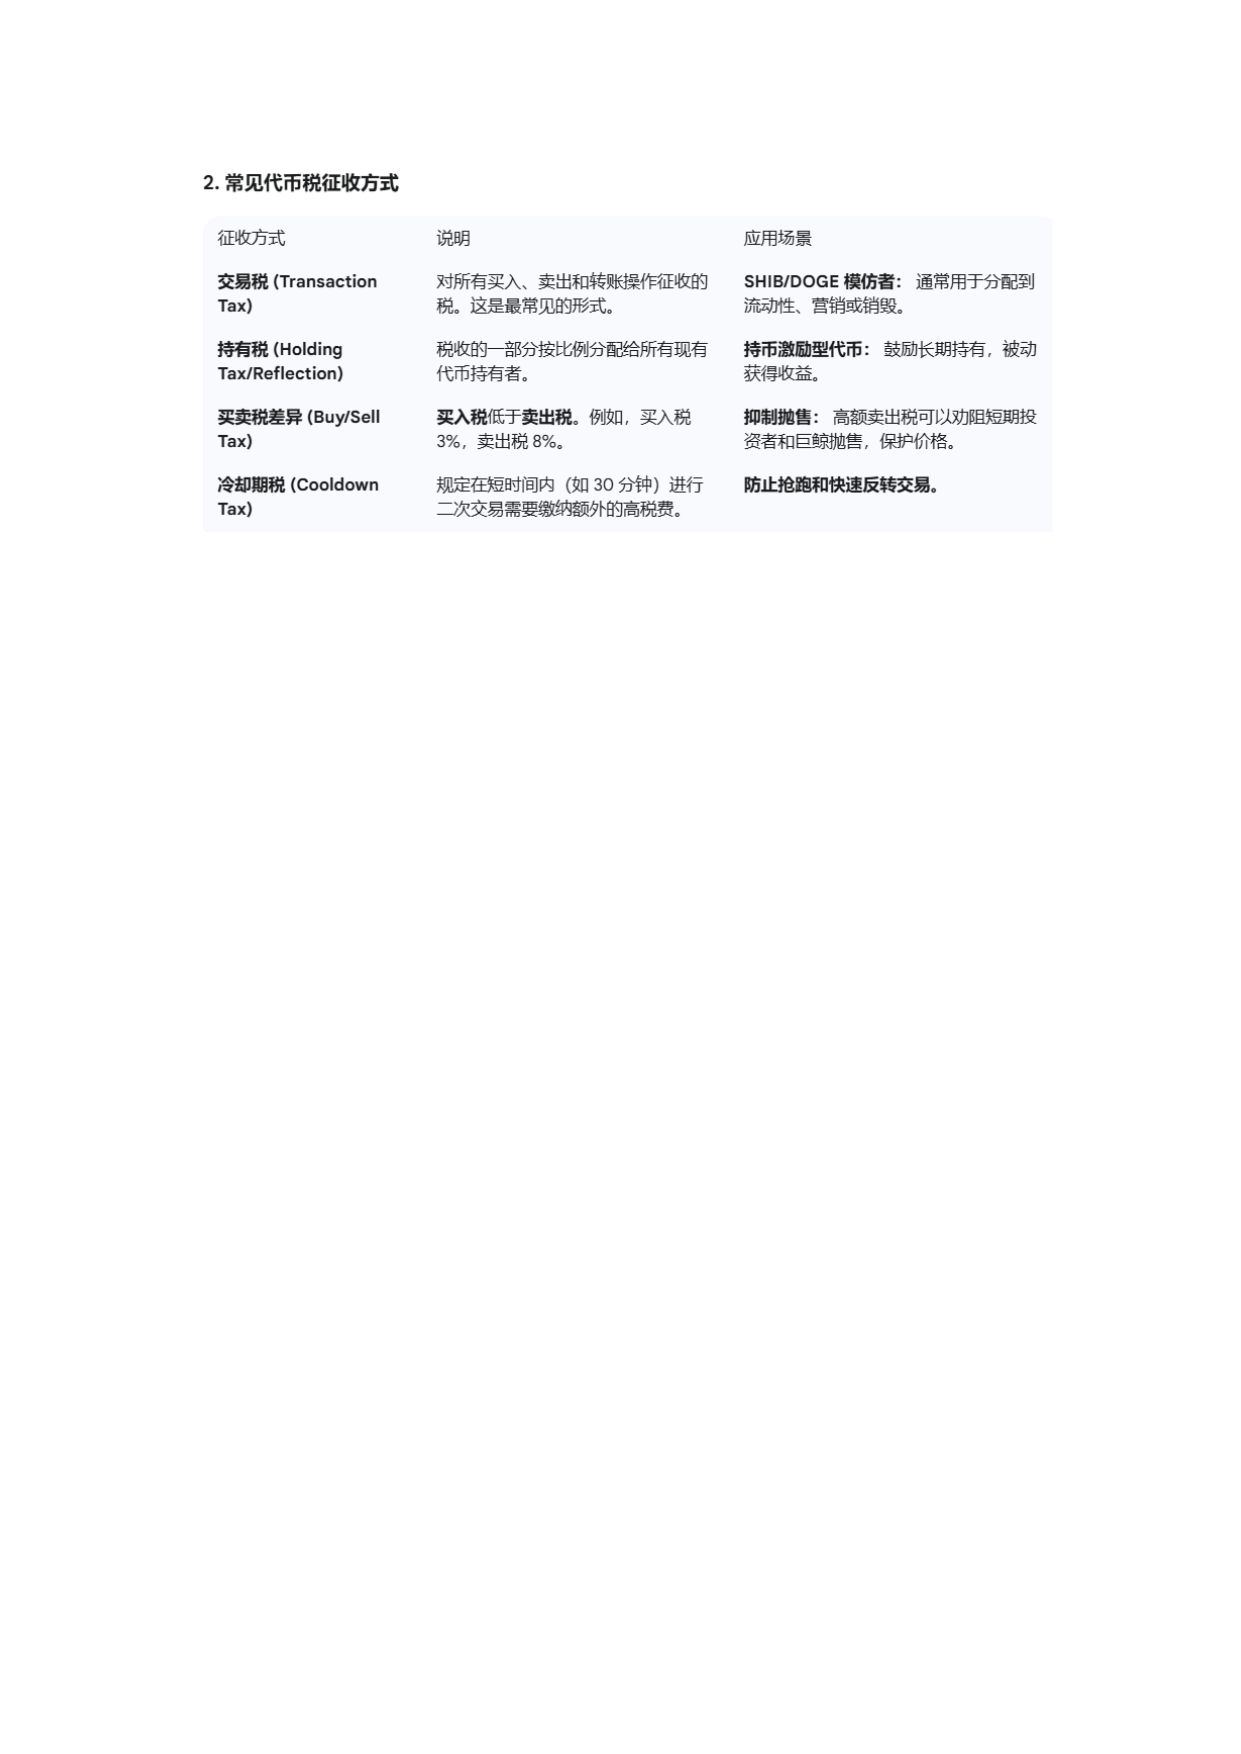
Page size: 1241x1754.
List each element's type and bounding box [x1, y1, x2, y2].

picture [187, 164, 1053, 533]
